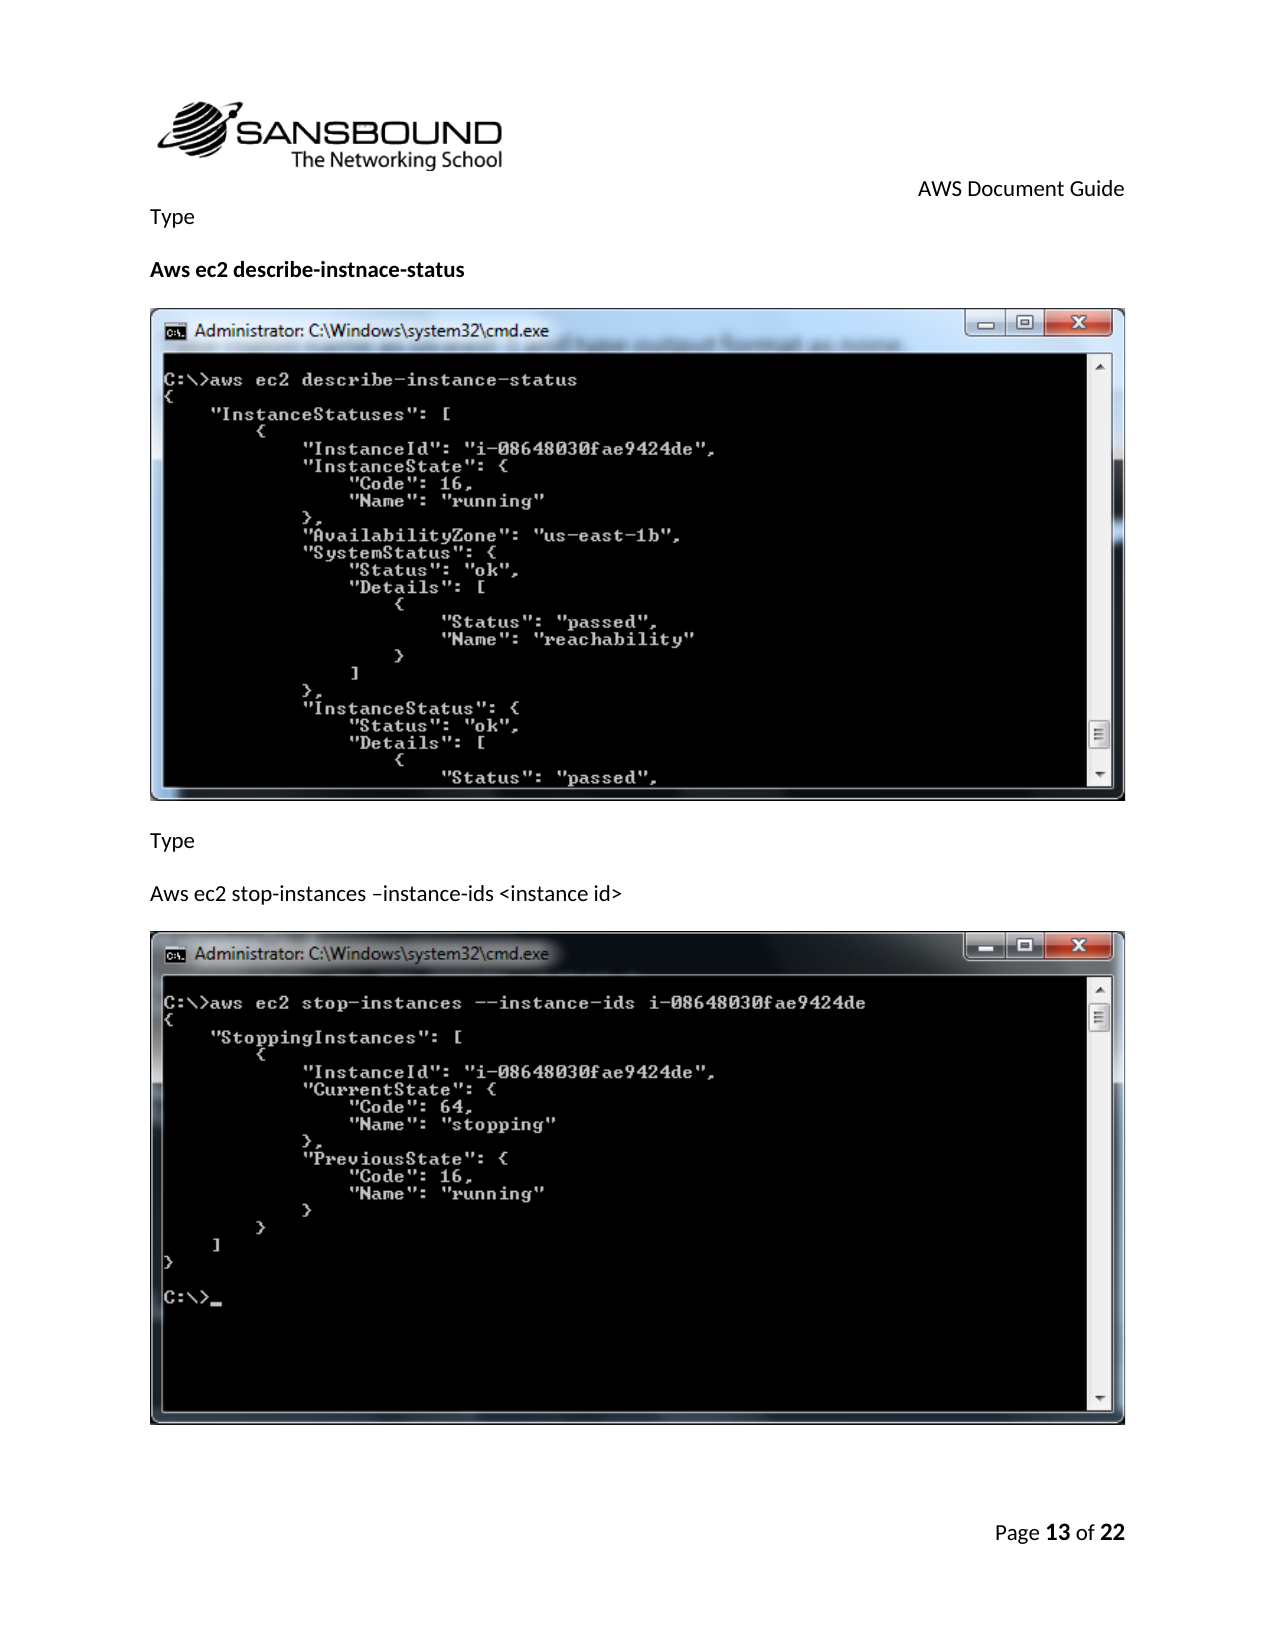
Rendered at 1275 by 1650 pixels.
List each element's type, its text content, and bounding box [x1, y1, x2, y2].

picture [150, 931, 1125, 1425]
picture [150, 308, 1125, 801]
text Aws ec2 stop-instances –instance-ids <instance id> [150, 879, 1125, 907]
picture [150, 75, 514, 197]
text Type [150, 202, 1125, 230]
text Type [150, 826, 1125, 854]
text Aws ec2 describe-instnace-status [150, 255, 1125, 283]
